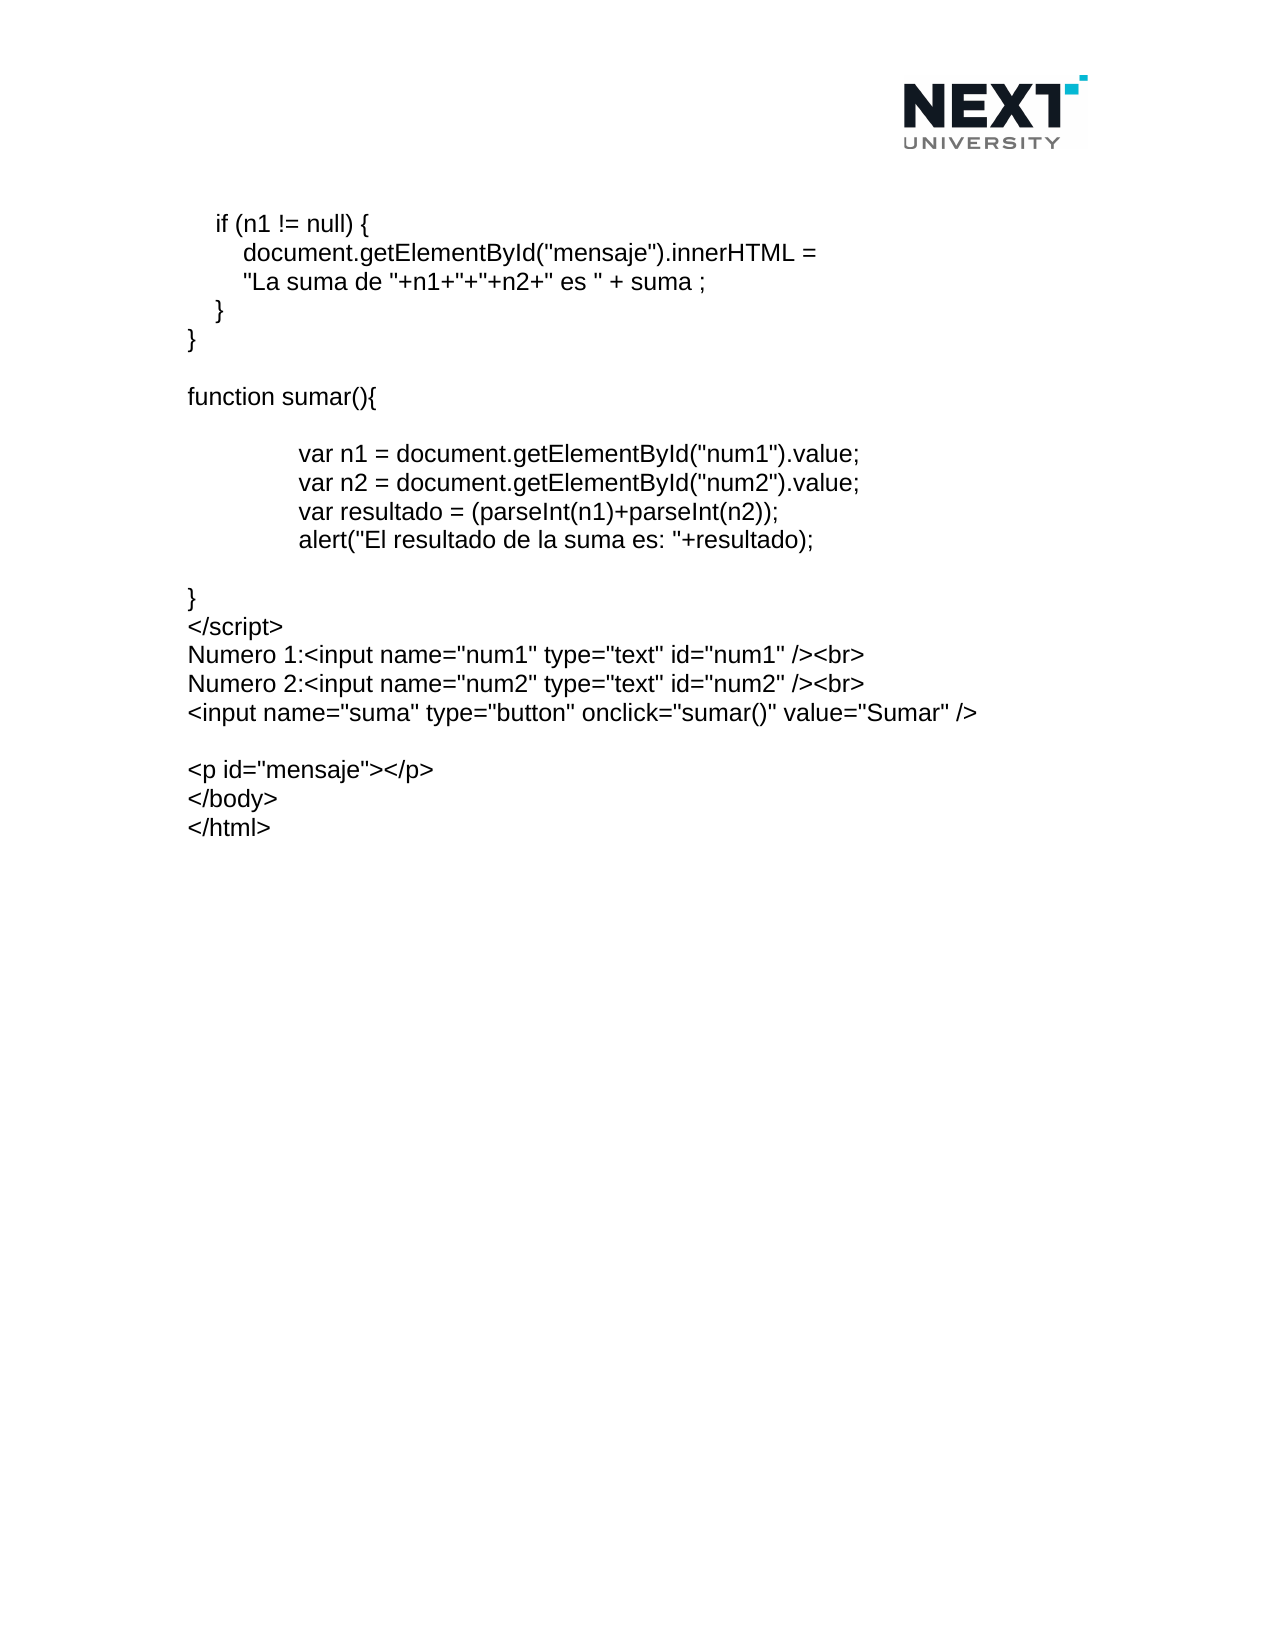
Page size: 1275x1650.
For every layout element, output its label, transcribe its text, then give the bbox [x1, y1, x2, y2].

text <input name="suma" type="button" onclick="sumar()" value="Sumar" /> [187, 698, 1087, 727]
picture [904, 75, 1088, 149]
text } [187, 296, 1087, 324]
text } [187, 324, 1087, 353]
text alert("El resultado de la suma es: "+resultado); [187, 526, 1087, 554]
text var n1 = document.getElementById("num1").value; [187, 439, 1087, 468]
text "La suma de "+n1+"+"+n2+" es " + suma ; [187, 267, 1087, 296]
text document.getElementById("mensaje").innerHTML = [187, 238, 1087, 267]
text var resultado = (parseInt(n1)+parseInt(n2)); [187, 497, 1087, 526]
text Numero 1:<input name="num1" type="text" id="num1" /><br> [187, 641, 1087, 669]
text if (n1 != null) { [187, 209, 1087, 238]
text function sumar(){ [187, 382, 1087, 411]
text <p id="mensaje"></p> [187, 756, 1087, 784]
text </html> [187, 813, 1087, 842]
text </body> [187, 784, 1087, 813]
text var n2 = document.getElementById("num2").value; [187, 468, 1087, 497]
text Numero 2:<input name="num2" type="text" id="num2" /><br> [187, 669, 1087, 698]
text } [187, 583, 1087, 612]
text </script> [187, 612, 1087, 641]
